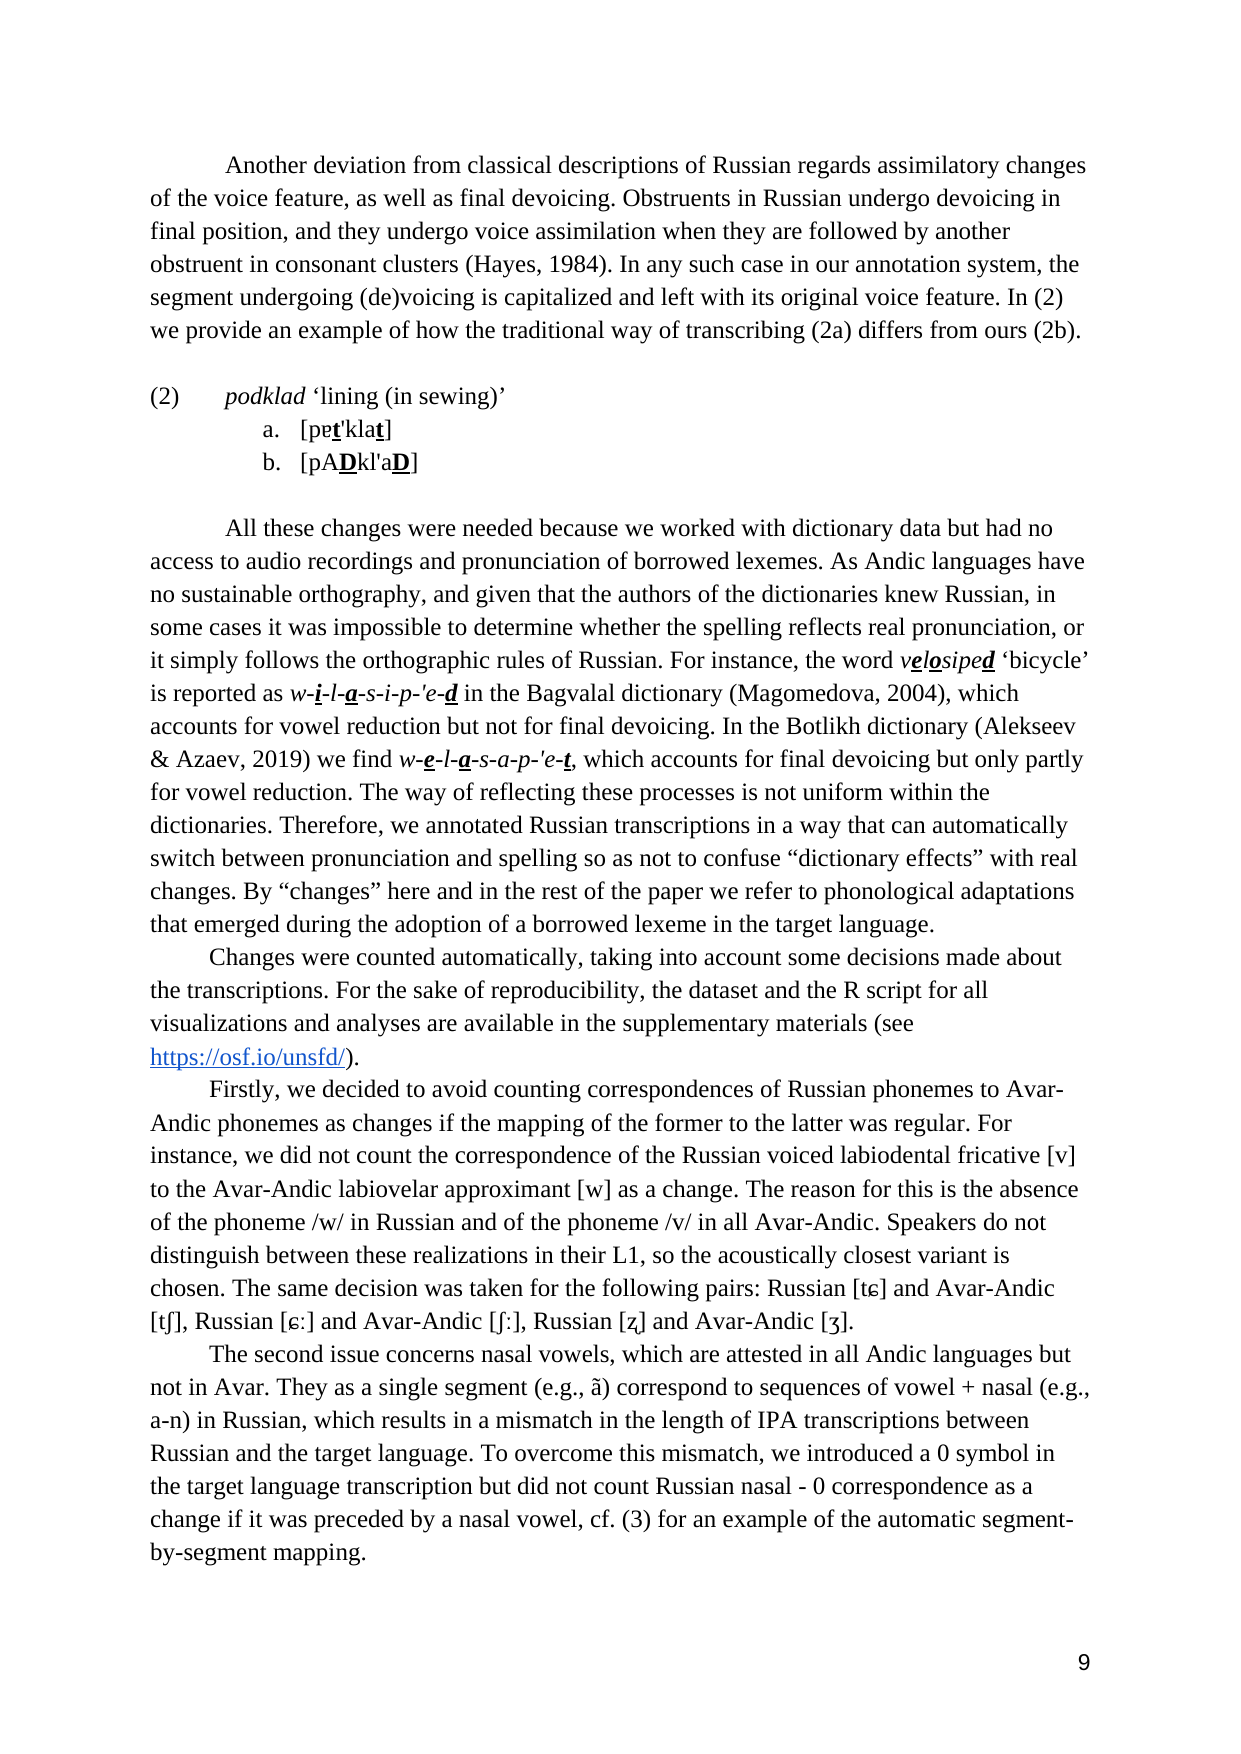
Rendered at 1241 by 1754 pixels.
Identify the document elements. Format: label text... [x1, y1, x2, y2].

text The second issue concerns nasal vowels, which are attested in all Andic languages but not in Avar. They as a single segment (e.g., ã) correspond to sequences of vowel + nasal (e.g., a-n) in Russian, which results in a mismatch in the length of IPA transcriptions between Russian and the target language. To overcome this mismatch, we introduced a 0 symbol in the target language transcription but did not count Russian nasal - 0 correspondence as a change if it was preceded by a nasal vowel, cf. (3) for an example of the automatic segment-by-segment mapping. [150, 1339, 1090, 1566]
text Firstly, we decided to avoid counting correspondences of Russian phonemes to Avar-Andic phonemes as changes if the mapping of the former to the latter was regular. For instance, we did not count the correspondence of the Russian voiced labiodental fricative [v] to the Avar-Andic labiovelar approximant [w] as a change. The reason for this is the absence of the phoneme /w/ in Russian and of the phoneme /v/ in all Avar-Andic. Speakers do not distinguish between these realizations in their L1, so the acoustically closest variant is chosen. The same decision was taken for the following pairs: Russian [tɕ] and Avar-Andic [tʃ], Russian [ɕː] and Avar-Andic [ʃː], Russian [ʐ] and Avar-Andic [ʒ]. [150, 1074, 1090, 1334]
text Changes were counted automatically, taking into account some decisions made about the transcriptions. For the sake of reproducibility, the dataset and the R script for all visualizations and analyses are available in the supplementary materials (see https://osf.io/unsfd/). [150, 942, 1090, 1070]
text All these changes were needed because we worked with dictionary data but had no access to audio recordings and pronunciation of borrowed lexemes. As Andic languages have no sustainable orthography, and given that the authors of the dictionaries knew Russian, in some cases it was impossible to determine whether the spelling reflects real pronunciation, or it simply follows the orthographic rules of Russian. For instance, the word velosiped ‘bicycle’ is reported as w-i-l-a-s-i-p-'e-d in the Bagvalal dictionary (Magomedova, 2004), which accounts for vowel reduction but not for final devoicing. In the Botlikh dictionary (Alekseev & Azaev, 2019) we find w-e-l-a-s-a-p-'e-t, which accounts for final devoicing but only partly for vowel reduction. The way of reflecting these processes is not uniform within the dictionaries. Therefore, we annotated Russian transcriptions in a way that can automatically switch between pronunciation and spelling so as not to confuse “dictionary effects” with real changes. By “changes” here and in the rest of the paper we refer to phonological adaptations that emerged during the adoption of a borrowed lexeme in the target language. [150, 513, 1090, 938]
list [pADkl'aD] [262, 447, 1090, 476]
text Another deviation from classical descriptions of Russian regards assimilatory changes of the voice feature, as well as final devoicing. Obstruents in Russian undergo devoicing in final position, and they undergo voice assimilation when they are followed by another obstruent in consonant clusters (Hayes, 1984). In any such case in our annotation system, the segment undergoing (de)voicing is capitalized and left with its original voice feature. In (2) we provide an example of how the traditional way of transcribing (2a) differs from ours (2b). [150, 150, 1090, 344]
text (2) podklad ‘lining (in sewing)’ [150, 381, 1090, 410]
list [pɐt'klat] [262, 414, 1090, 443]
